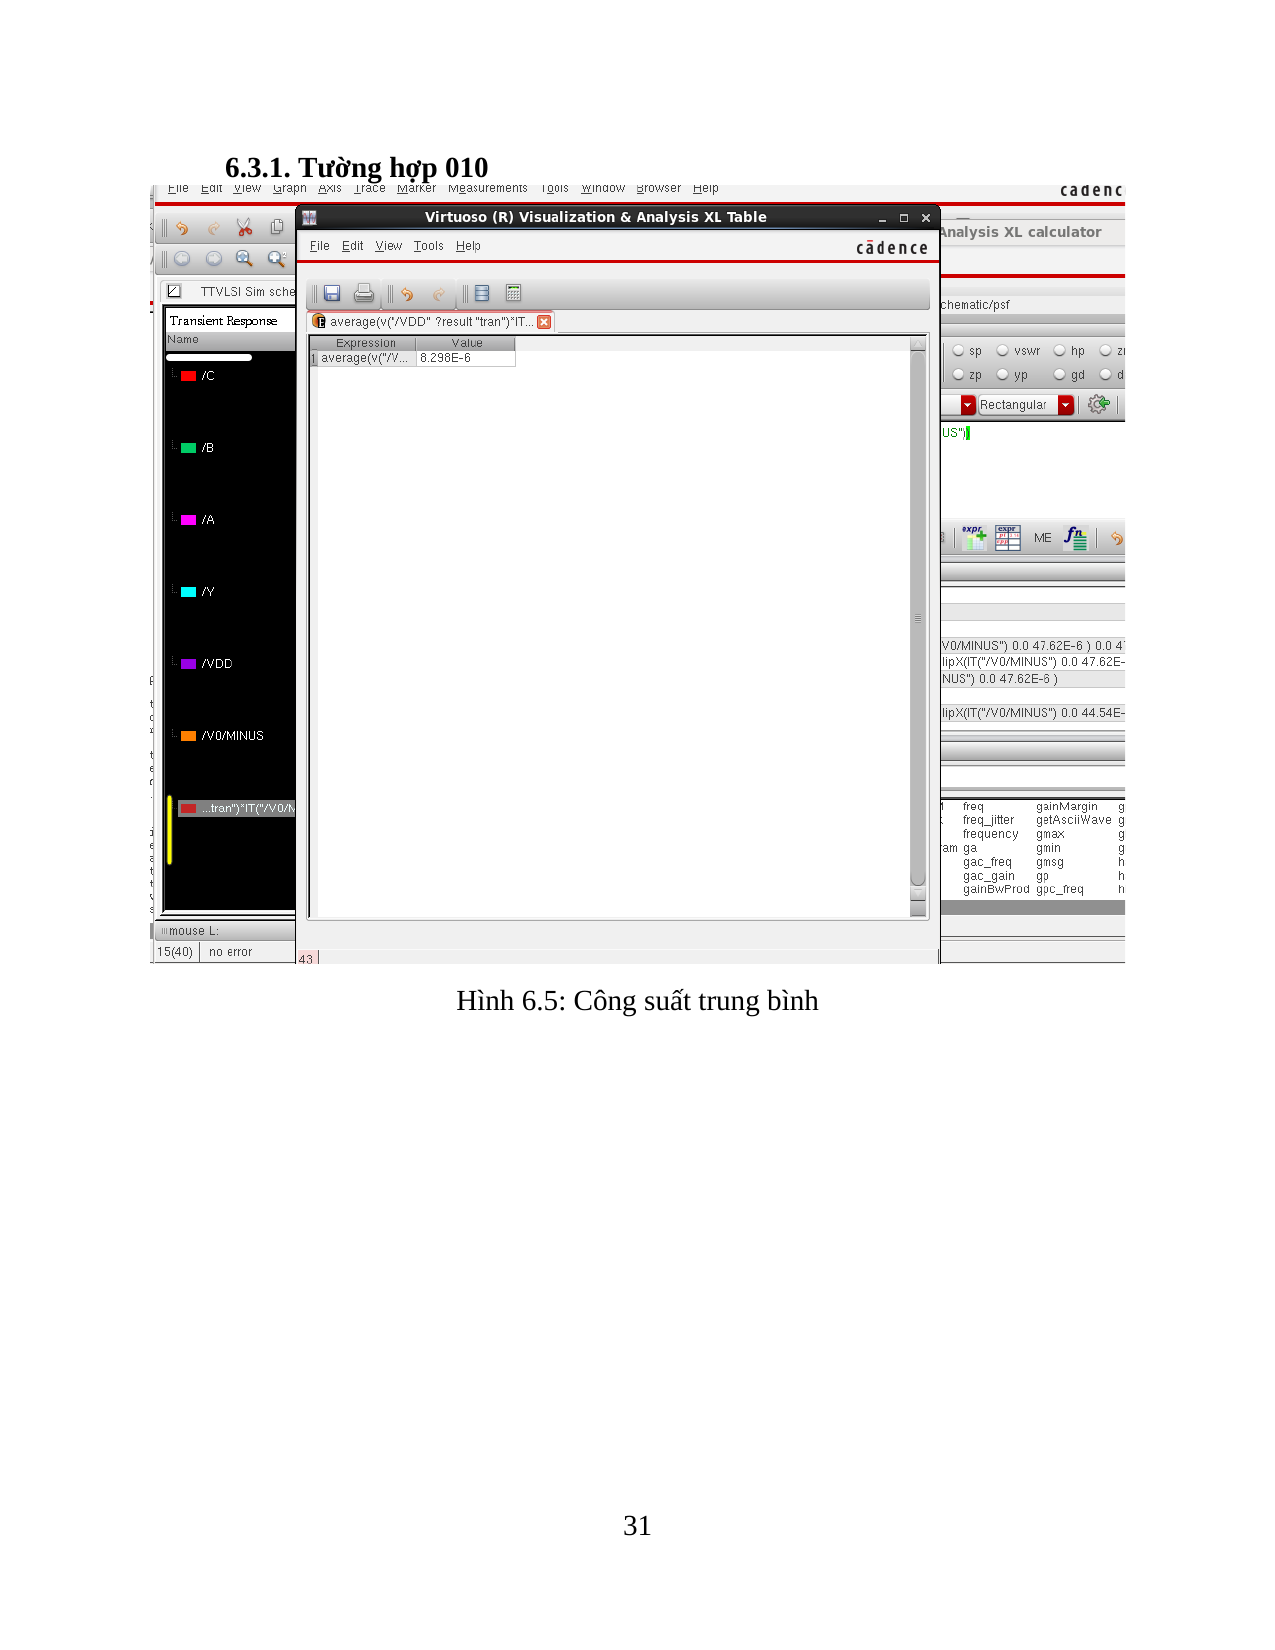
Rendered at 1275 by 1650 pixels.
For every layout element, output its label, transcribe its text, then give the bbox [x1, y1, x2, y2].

text Hình 6.5: Công suất trung bình [150, 983, 1125, 1016]
picture [150, 185, 1125, 964]
subtitle 6.3.1. Tường hợp 010 [225, 150, 1125, 183]
